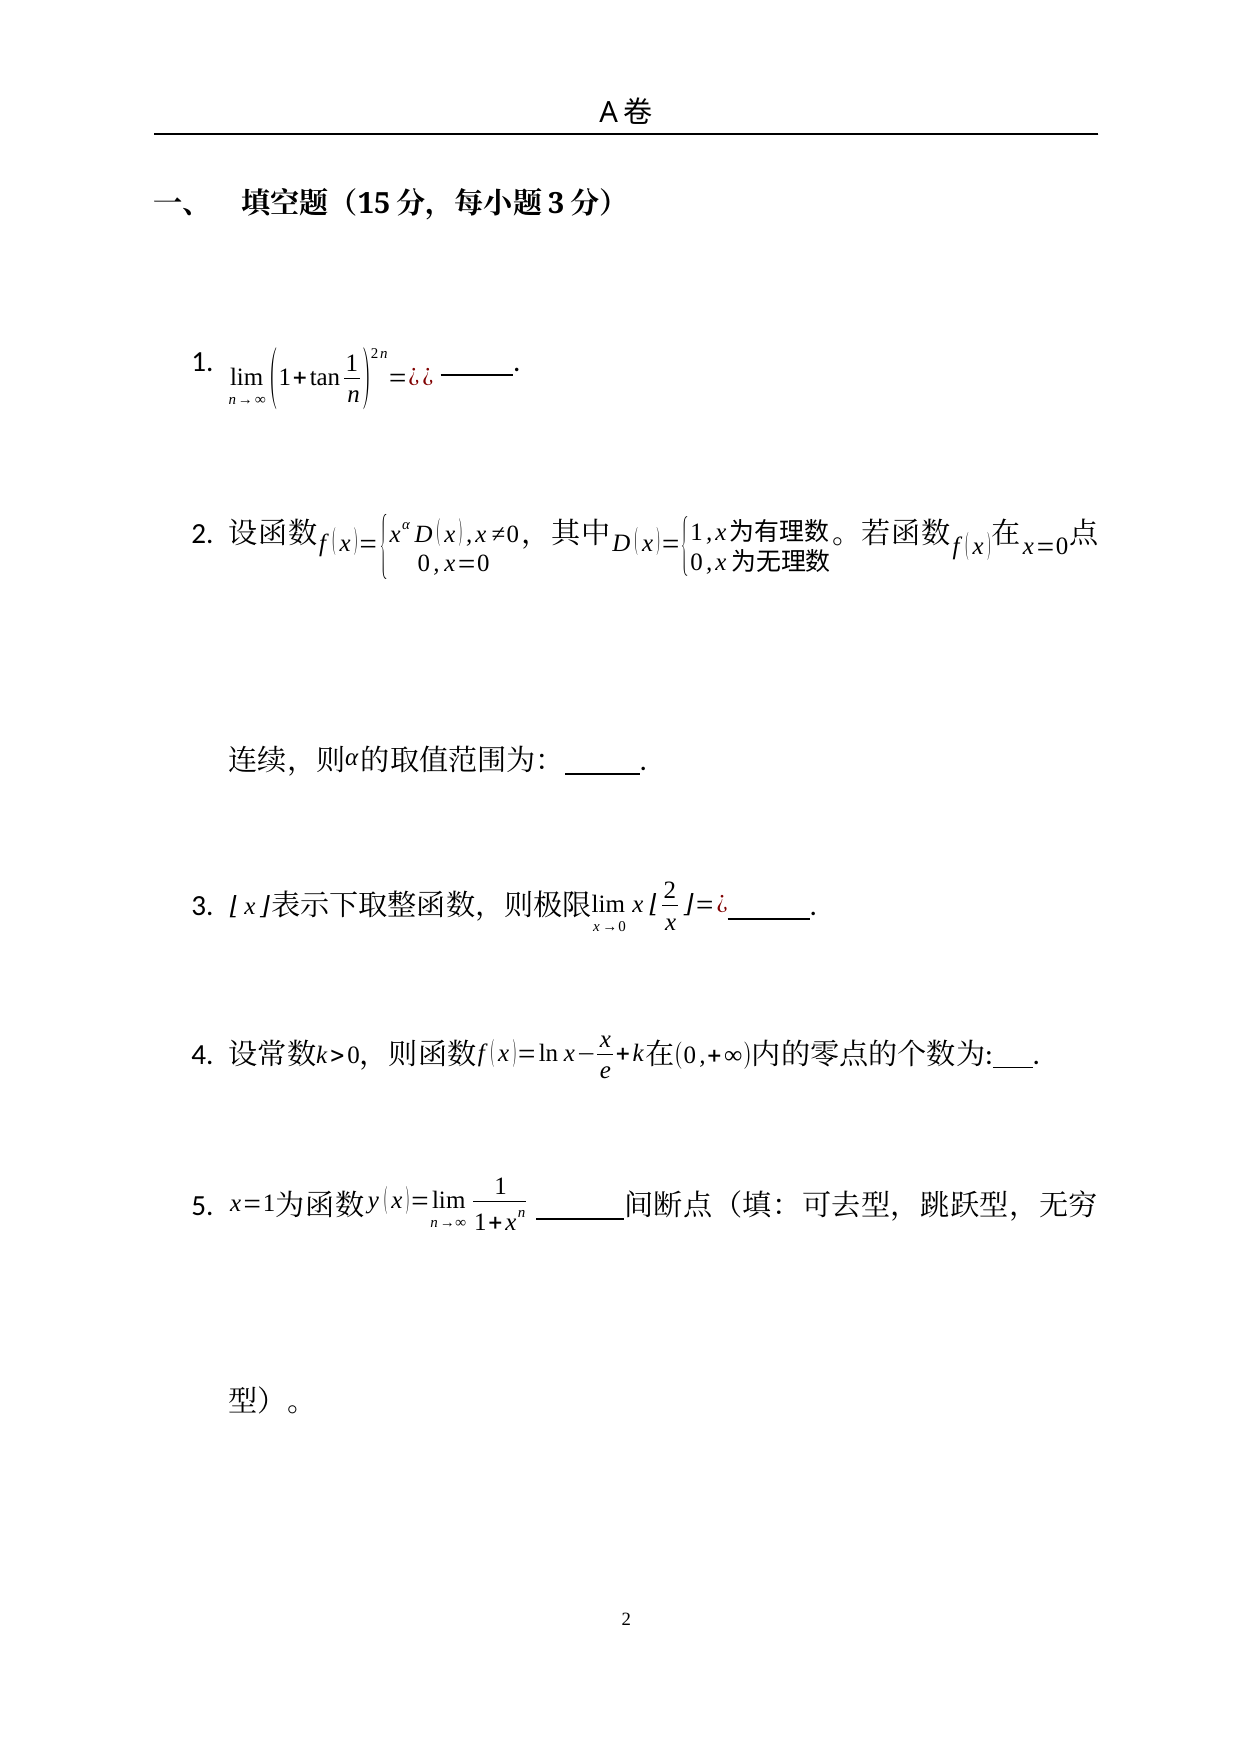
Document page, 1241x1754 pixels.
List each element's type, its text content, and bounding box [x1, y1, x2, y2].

list . [191, 329, 1098, 426]
list 设常数，则函数在内的零点的个数为: . [191, 1022, 1098, 1087]
list 为函数 间断点（填：可去型，跳跃型，无穷型）。 [191, 1171, 1098, 1431]
list 填空题（15分，每小题3分） [153, 168, 1098, 233]
list 表示下取整函数，则极限 . [191, 874, 1098, 939]
list 设函数，其中。若函数在点连续，则的取值范围为： . [191, 497, 1098, 790]
